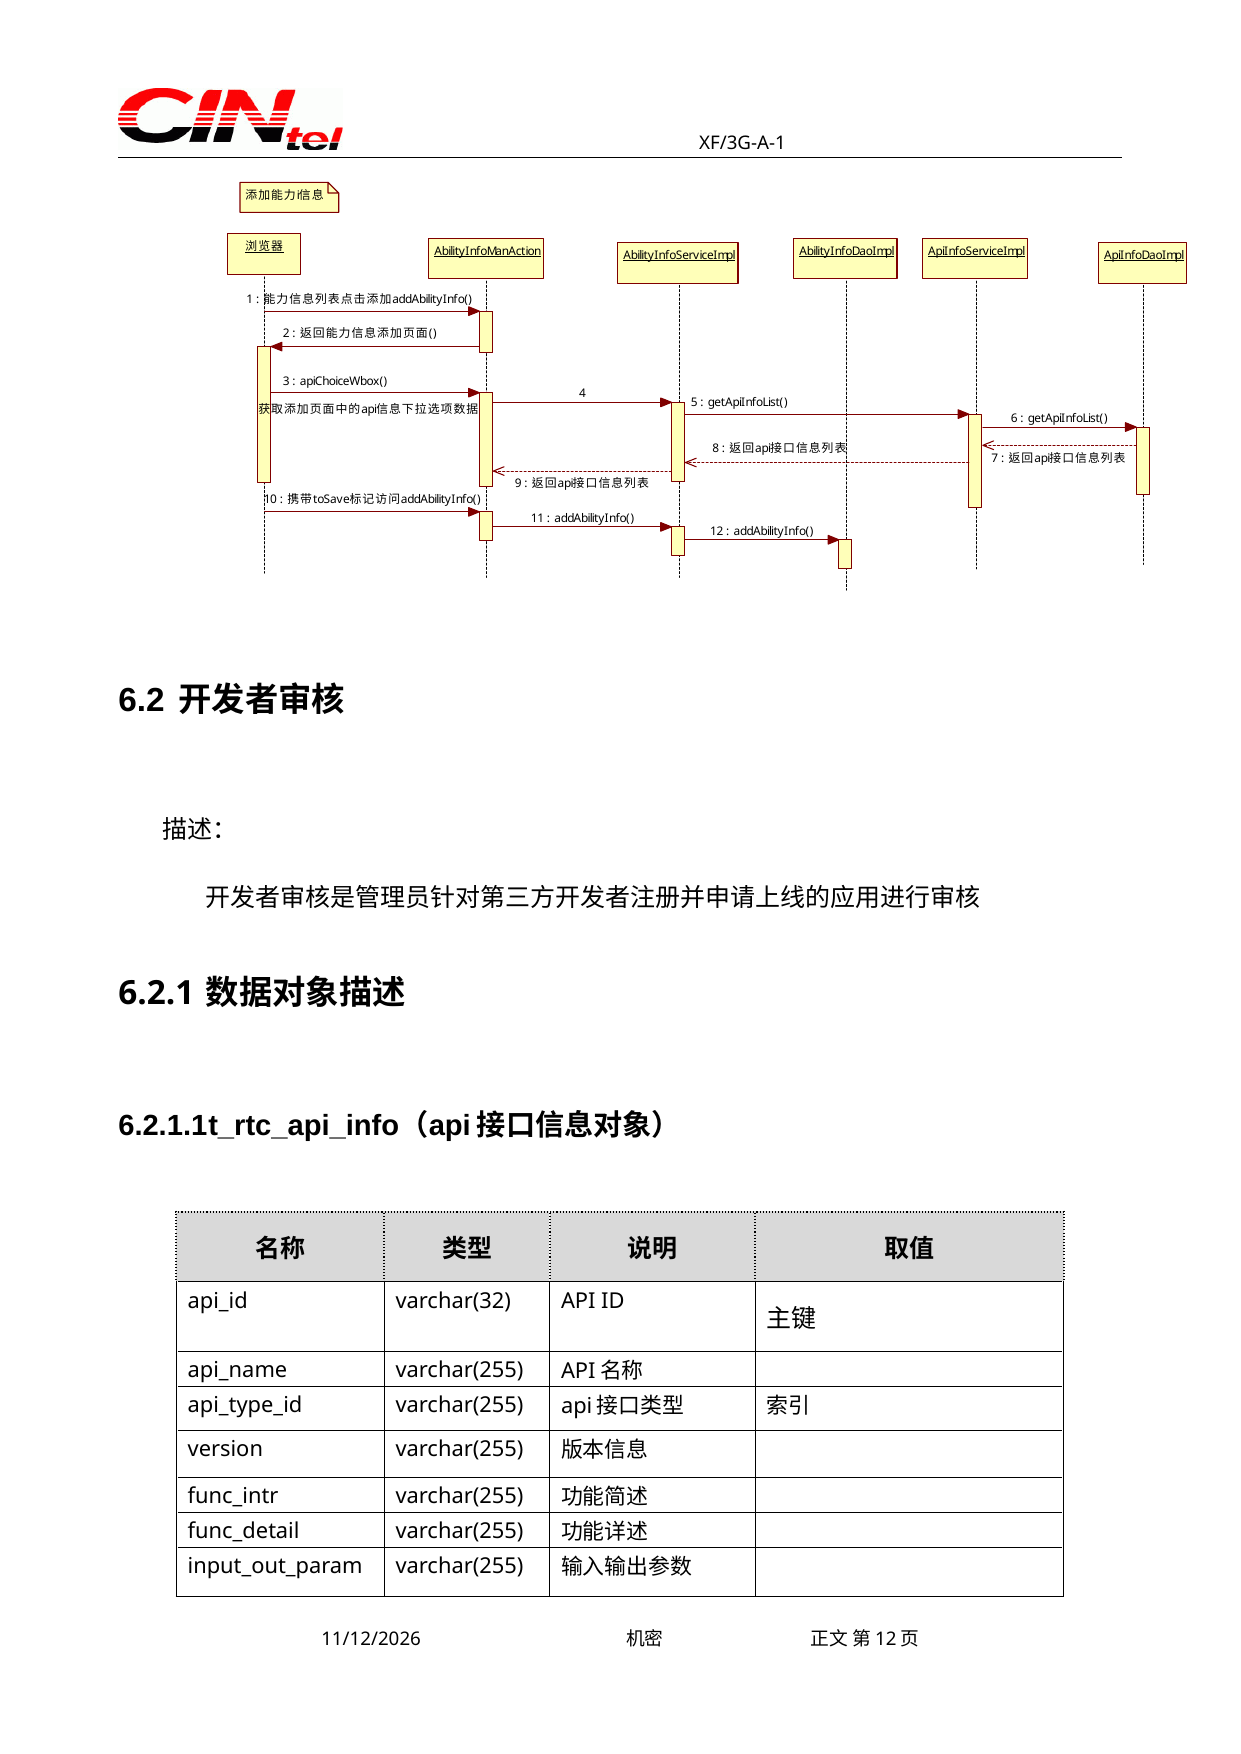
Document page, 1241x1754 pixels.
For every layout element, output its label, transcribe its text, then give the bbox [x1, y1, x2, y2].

table_cell 索引 [756, 1386, 1063, 1430]
subtitle t_rtc_api_info（api接口信息对象） [118, 1089, 1122, 1157]
table_header 类型 [384, 1211, 549, 1281]
table_header 名称 [176, 1211, 384, 1281]
text 开发者审核是管理员针对第三方开发者注册并申请上线的应用进行审核 [162, 861, 1122, 929]
table_cell 版本信息 [550, 1431, 755, 1477]
table_cell 主键 [756, 1281, 1063, 1351]
table_cell api_name [177, 1352, 384, 1386]
table_cell func_intr [177, 1478, 384, 1512]
table_cell 输入输出参数 [550, 1548, 755, 1596]
table_cell varchar(255) [385, 1387, 549, 1430]
subtitle 开发者审核 [118, 663, 1122, 731]
table_cell api接口类型 [550, 1387, 755, 1430]
table_header 取值 [755, 1211, 1064, 1281]
table_cell version [177, 1431, 384, 1477]
table_cell varchar(32) [385, 1282, 549, 1351]
table_cell api_id [177, 1282, 384, 1351]
table_cell varchar(255) [385, 1478, 549, 1512]
table_cell varchar(255) [385, 1352, 549, 1386]
table_cell [756, 1547, 1063, 1596]
table_cell func_detail [177, 1513, 384, 1547]
table_cell varchar(255) [385, 1431, 549, 1477]
table_cell 功能简述 [550, 1478, 755, 1512]
subtitle 数据对象描述 [118, 956, 1122, 1024]
table_cell [756, 1430, 1063, 1477]
table_cell API名称 [550, 1352, 755, 1386]
table_cell api_type_id [177, 1387, 384, 1430]
text 描述： [118, 793, 1122, 861]
table_cell input_out_param [177, 1548, 384, 1596]
picture [118, 88, 343, 150]
table_cell API ID [550, 1282, 755, 1351]
table_cell 功能详述 [550, 1513, 755, 1547]
table_cell [756, 1351, 1063, 1386]
table_cell varchar(255) [385, 1513, 549, 1547]
table_cell varchar(255) [385, 1548, 549, 1596]
table_cell [756, 1477, 1063, 1512]
table_header 说明 [550, 1211, 755, 1281]
table_cell [756, 1512, 1063, 1547]
